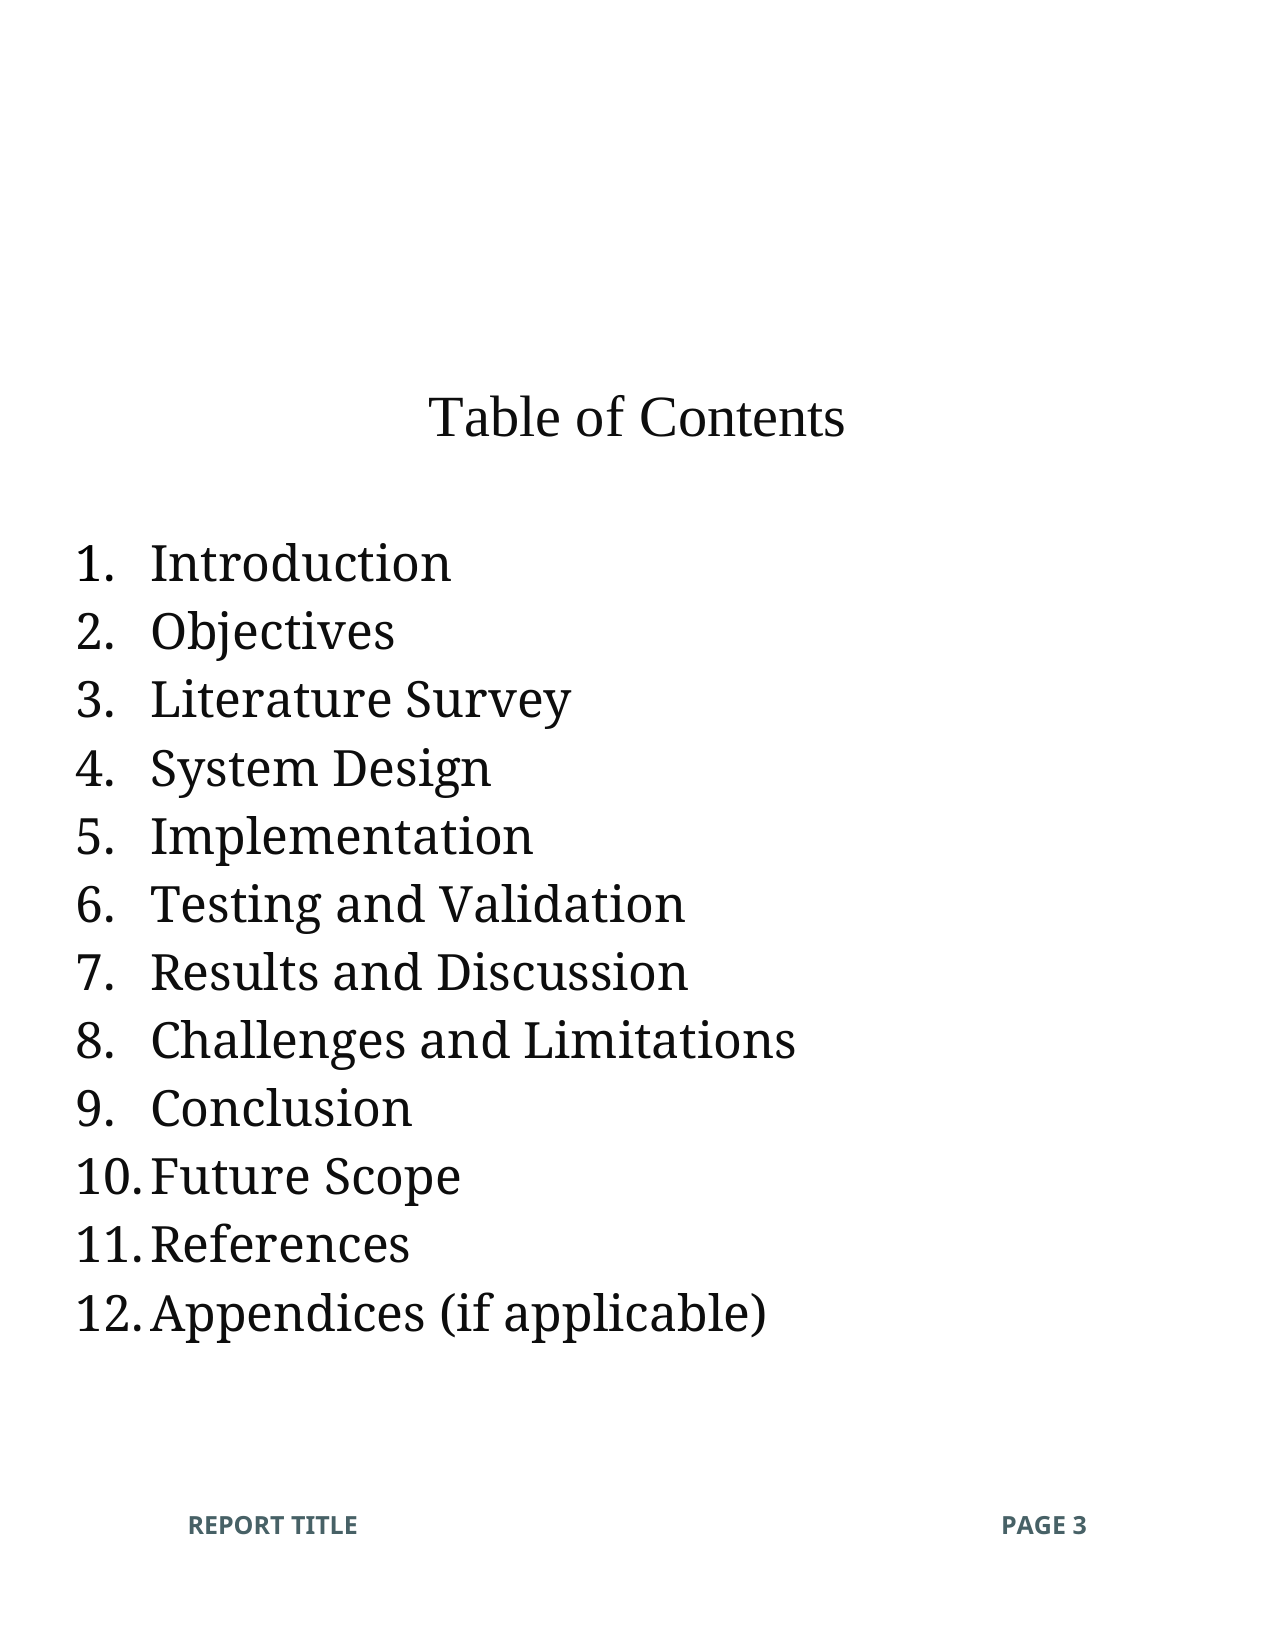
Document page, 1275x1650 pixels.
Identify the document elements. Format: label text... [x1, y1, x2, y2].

text Table of Contents [75, 382, 1200, 449]
text 9. Conclusion [75, 1073, 1200, 1141]
text 1. Introduction [75, 528, 1200, 596]
text 12. Appendices (if applicable) [75, 1277, 1200, 1346]
text 7. Results and Discussion [75, 937, 1200, 1005]
text 11. References [75, 1209, 1200, 1277]
text 4. System Design [75, 732, 1200, 801]
text 6. Testing and Validation [75, 869, 1200, 937]
text 3. Literature Survey [75, 664, 1200, 732]
text 5. Implementation [75, 801, 1200, 869]
text 8. Challenges and Limitations [75, 1005, 1200, 1073]
text 2. Objectives [75, 596, 1200, 664]
text 10. Future Scope [75, 1141, 1200, 1209]
